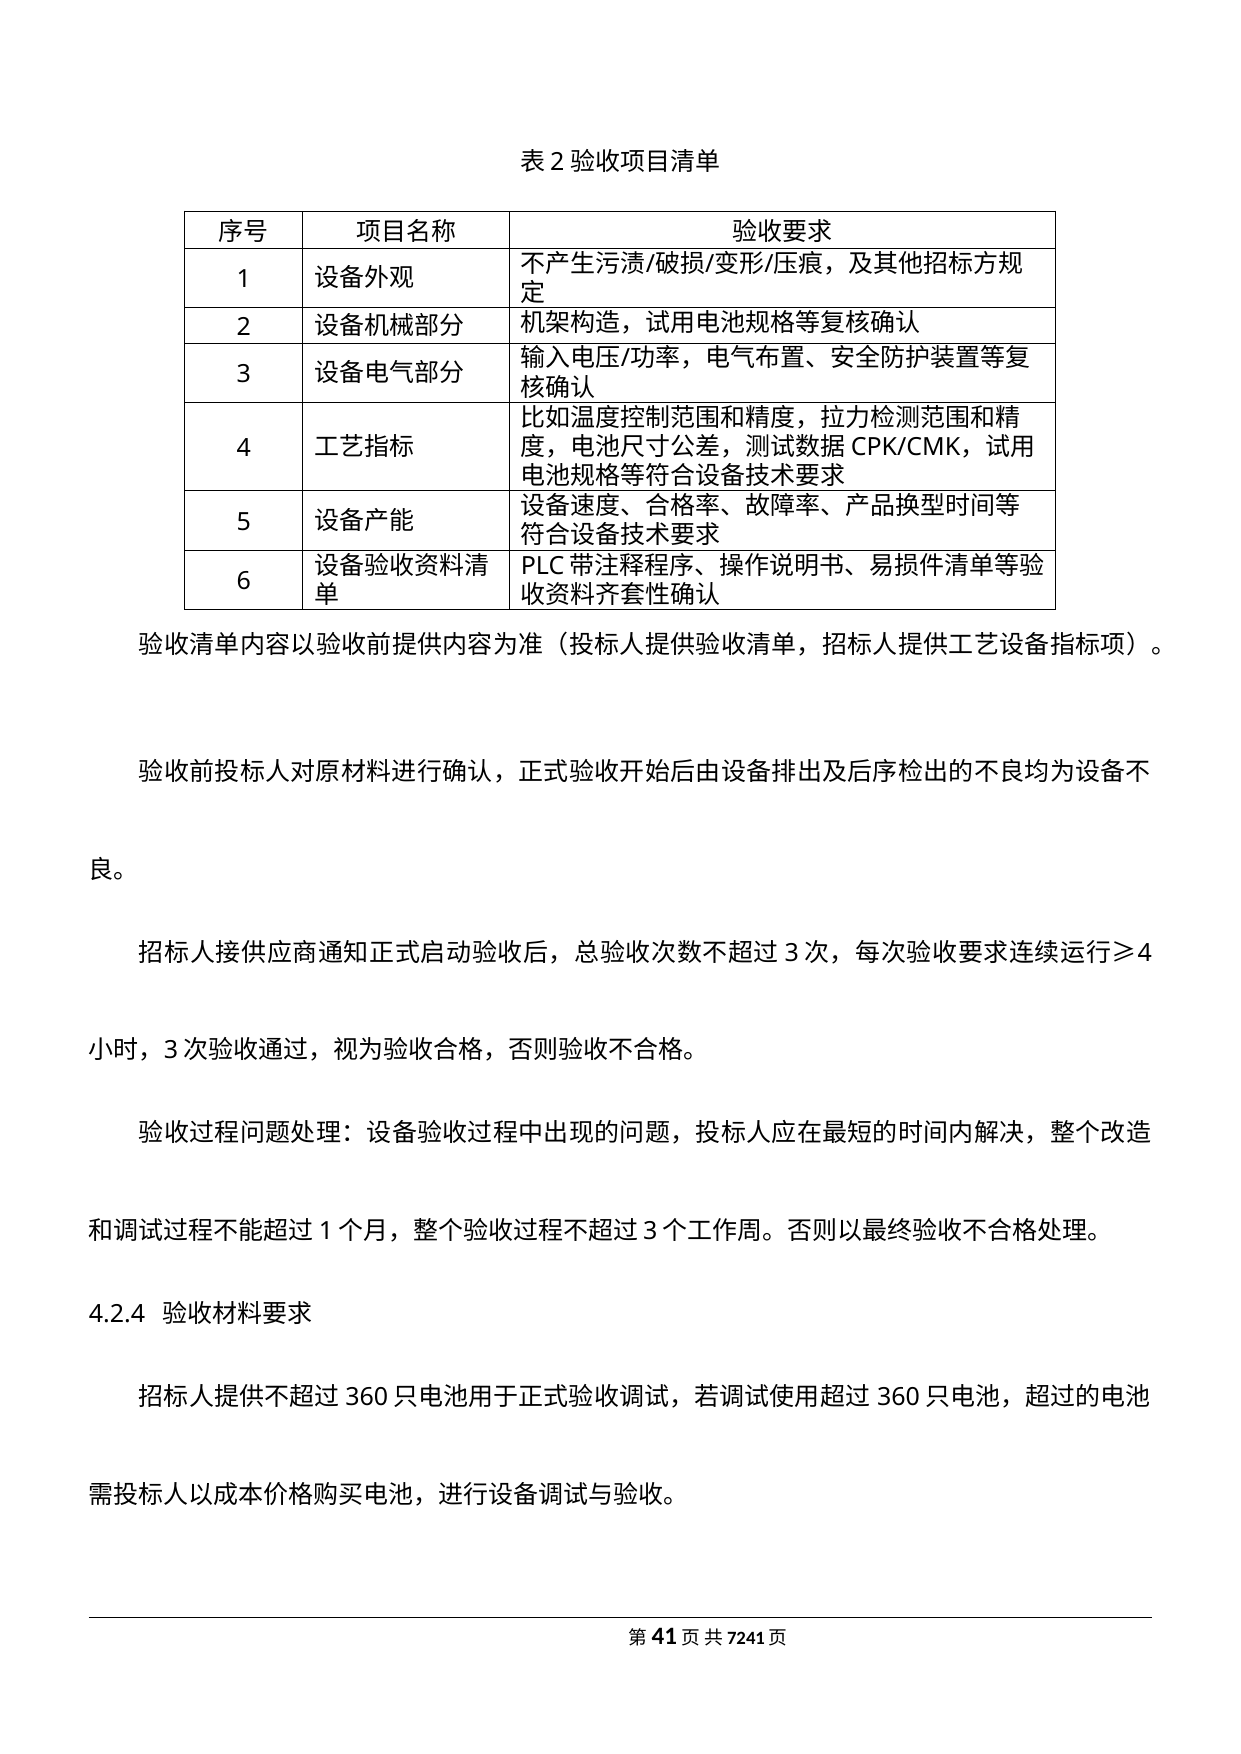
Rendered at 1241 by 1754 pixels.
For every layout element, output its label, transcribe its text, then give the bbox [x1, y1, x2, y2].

table_cell 设备产能 [303, 491, 509, 550]
list 招标人接供应商通知正式启动验收后，总验收次数不超过3次，每次验收要求连续运行≥4小时，3次验收通过，视为验收合格，否则验收不合格。 [89, 918, 1152, 1080]
table_cell 2 [185, 308, 302, 342]
table_cell PLC带注释程序、操作说明书、易损件清单等验收资料齐套性确认 [510, 551, 1055, 609]
table_cell 工艺指标 [303, 403, 509, 490]
table_cell 3 [185, 344, 302, 402]
table_cell 设备电气部分 [303, 344, 509, 402]
text 验收清单内容以验收前提供内容为准（投标人提供验收清单，招标人提供工艺设备指标项）。 [89, 610, 1152, 724]
table_cell 设备速度、合格率、故障率、产品换型时间等符合设备技术要求 [510, 491, 1055, 550]
table_header 验收要求 [510, 212, 1055, 248]
table_cell 5 [185, 491, 302, 550]
text 表2 验收项目清单 [89, 127, 1152, 192]
list 验收前投标人对原材料进行确认，正式验收开始后由设备排出及后序检出的不良均为设备不良。 [89, 737, 1152, 900]
table_cell 设备机械部分 [303, 308, 509, 342]
table_cell 设备外观 [303, 249, 509, 307]
table_cell 1 [185, 249, 302, 307]
table_header 序号 [185, 212, 302, 248]
table_cell 比如温度控制范围和精度，拉力检测范围和精度，电池尺寸公差，测试数据CPK/CMK，试用电池规格等符合设备技术要求 [510, 403, 1055, 490]
table_header 项目名称 [303, 212, 509, 248]
list 验收过程问题处理：设备验收过程中出现的问题，投标人应在最短的时间内解决，整个改造和调试过程不能超过1个月，整个验收过程不超过3个工作周。否则以最终验收不合格处理。 [89, 1098, 1152, 1261]
table_cell 输入电压/功率，电气布置、安全防护装置等复核确认 [510, 344, 1055, 402]
table_cell 不产生污渍/破损/变形/压痕，及其他招标方规定 [510, 249, 1055, 307]
table_cell 4 [185, 403, 302, 490]
list 验收材料要求 [89, 1279, 1152, 1344]
list 招标人提供不超过360只电池用于正式验收调试，若调试使用超过360只电池，超过的电池需投标人以成本价格购买电池，进行设备调试与验收。 [89, 1362, 1152, 1525]
table_cell 设备验收资料清单 [303, 551, 509, 609]
table_cell 机架构造，试用电池规格等复核确认 [510, 308, 1055, 342]
table_cell 6 [185, 551, 302, 609]
